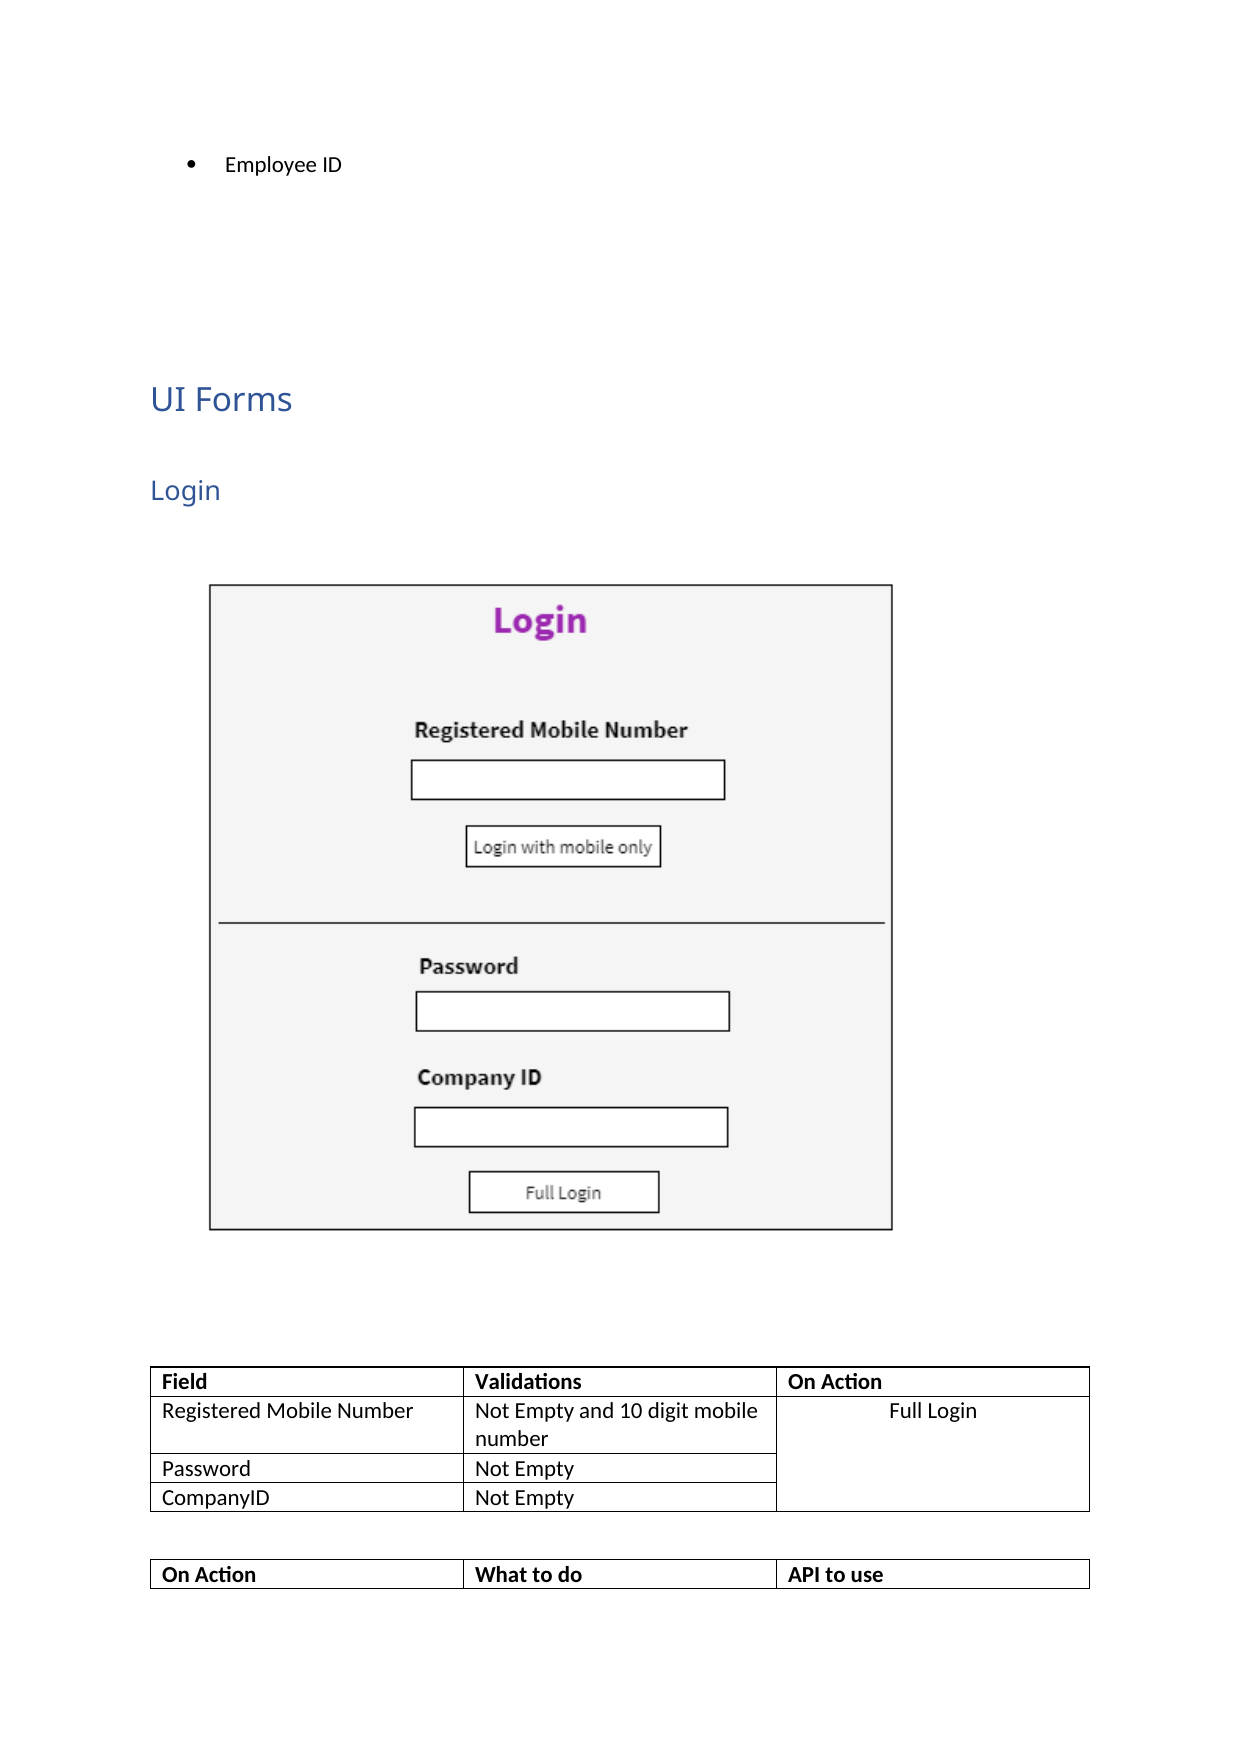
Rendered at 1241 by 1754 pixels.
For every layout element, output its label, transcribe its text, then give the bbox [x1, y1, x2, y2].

picture [150, 558, 989, 1348]
table_header What to do [464, 1560, 776, 1588]
subtitle UI Forms [150, 376, 1090, 421]
table_header On Action [777, 1368, 1089, 1396]
table_header Field [151, 1368, 463, 1396]
table_cell Not Empty [464, 1483, 776, 1511]
table_cell Password [151, 1454, 463, 1482]
table_header On Action [151, 1560, 463, 1588]
table_cell CompanyID [151, 1483, 463, 1511]
subtitle Login [150, 472, 1090, 509]
table_cell Registered Mobile Number [151, 1397, 463, 1453]
table_cell Not Empty and 10 digit mobile number [464, 1397, 776, 1453]
table_header API to use [777, 1560, 1089, 1588]
table_cell Full Login [777, 1397, 1089, 1511]
table_header Validations [464, 1368, 776, 1396]
table_cell Not Empty [464, 1454, 776, 1482]
list Employee ID [187, 150, 1090, 178]
